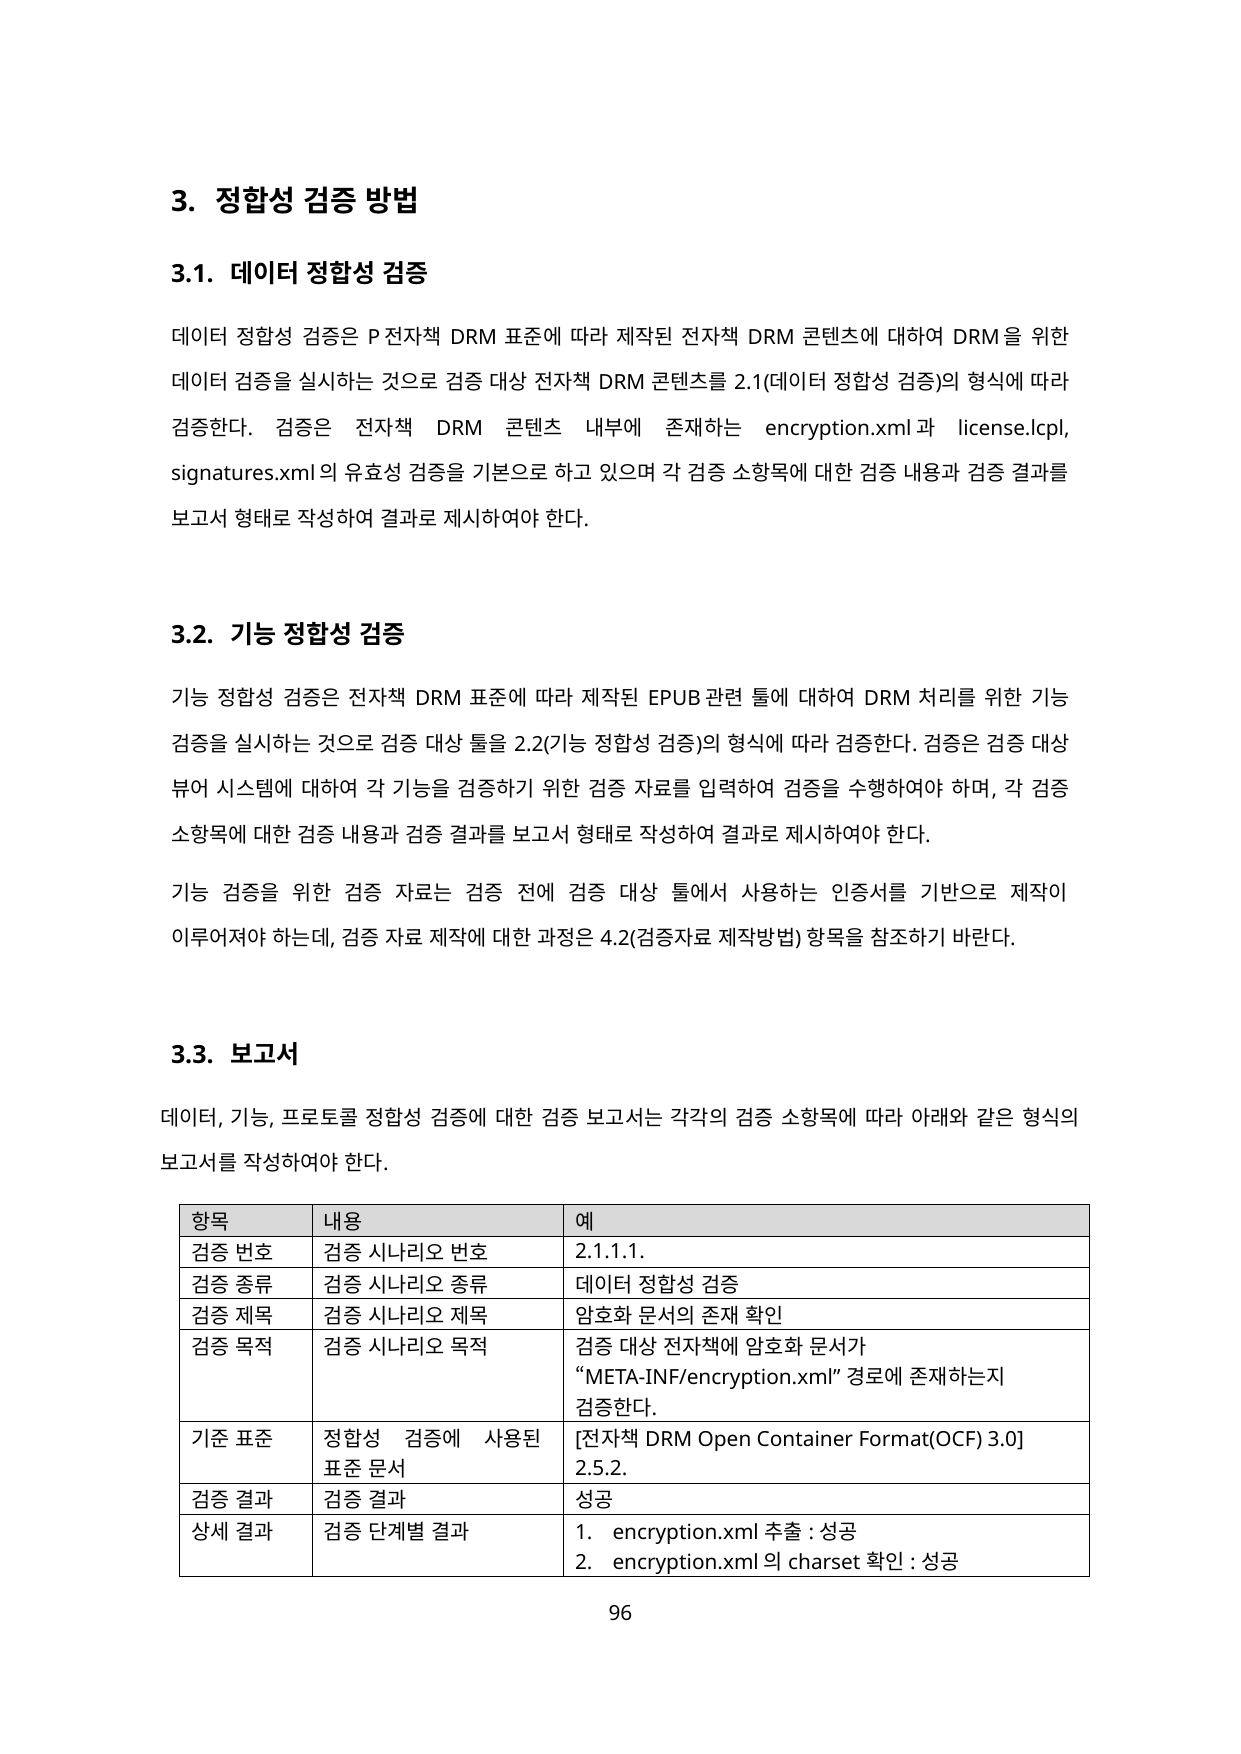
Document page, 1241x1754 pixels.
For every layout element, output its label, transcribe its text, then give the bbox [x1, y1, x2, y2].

table_cell 검증 시나리오 목적 [313, 1330, 563, 1421]
table_cell 검증 대상 전자책에 암호화 문서가 “META-INF/encryption.xml” 경로에 존재하는지 검증한다. [564, 1330, 1089, 1421]
text 기능 정합성 검증은 전자책 DRM 표준에 따라 제작된 EPUB관련 툴에 대하여 DRM 처리를 위한 기능 검증을 실시하는 것으로 검증 대상 툴을 2.2(기능 정합성 검증)의 형식에 따라 검증한다. 검증은 검증 대상 뷰어 시스템에 대하여 각 기능을 검증하기 위한 검증 자료를 입력하여 검증을 수행하여야 하며, 각 검증 소항목에 대한 검증 내용과 검증 결과를 보고서 형태로 작성하여 결과로 제시하여야 한다. [171, 682, 1069, 848]
table_cell [전자책 DRM Open Container Format(OCF) 3.0] 2.5.2. [564, 1422, 1089, 1483]
subtitle 보고서 [171, 1034, 1069, 1070]
table_cell 상세 결과 [180, 1515, 312, 1576]
table_cell 검증 시나리오 번호 [313, 1237, 563, 1267]
table_cell 성공 [564, 1484, 1089, 1514]
subtitle 기능 정합성 검증 [171, 615, 1069, 651]
table_cell 검증 번호 [180, 1237, 312, 1267]
table_cell 검증 종류 [180, 1268, 312, 1298]
table_cell 기준 표준 [180, 1422, 312, 1483]
table_cell 검증 제목 [180, 1299, 312, 1329]
table_header 항목 [180, 1205, 312, 1236]
table_cell 검증 결과 [180, 1484, 312, 1514]
table_cell 암호화 문서의 존재 확인 [564, 1299, 1089, 1329]
text 데이터 정합성 검증은 P전자책 DRM 표준에 따라 제작된 전자책 DRM 콘텐츠에 대하여 DRM을 위한 데이터 검증을 실시하는 것으로 검증 대상 전자책 DRM 콘텐츠를 2.1(데이터 정합성 검증)의 형식에 따라 검증한다. 검증은 전자책 DRM 콘텐츠 내부에 존재하는 encryption.xml과 license.lcpl, signatures.xml의 유효성 검증을 기본으로 하고 있으며 각 검증 소항목에 대한 검증 내용과 검증 결과를 보고서 형태로 작성하여 결과로 제시하여야 한다. [171, 320, 1069, 532]
table_cell 데이터 정합성 검증 [564, 1268, 1089, 1298]
table_header 예 [564, 1205, 1089, 1236]
text 데이터, 기능, 프로토콜 정합성 검증에 대한 검증 보고서는 각각의 검증 소항목에 따라 아래와 같은 형식의 보고서를 작성하여야 한다. [160, 1101, 1080, 1177]
table_cell encryption.xml 추출 : 성공 encryption.xml의 charset 확인 : 성공 [564, 1515, 1089, 1576]
table_header 내용 [313, 1205, 563, 1236]
table_cell 검증 단계별 결과 [313, 1515, 563, 1576]
table_cell 정합성 검증에 사용된 표준 문서 [313, 1422, 563, 1483]
table_cell 검증 목적 [180, 1330, 312, 1421]
table_cell 검증 시나리오 제목 [313, 1299, 563, 1329]
table_cell 2.1.1.1. [564, 1237, 1089, 1267]
table_cell 검증 결과 [313, 1484, 563, 1514]
subtitle 정합성 검증 방법 [171, 177, 1069, 219]
table_cell 검증 시나리오 종류 [313, 1268, 563, 1298]
subtitle 데이터 정합성 검증 [171, 253, 1069, 289]
text 기능 검증을 위한 검증 자료는 검증 전에 검증 대상 툴에서 사용하는 인증서를 기반으로 제작이 이루어져야 하는데, 검증 자료 제작에 대한 과정은 4.2(검증자료 제작방법) 항목을 참조하기 바란다. [171, 876, 1069, 951]
